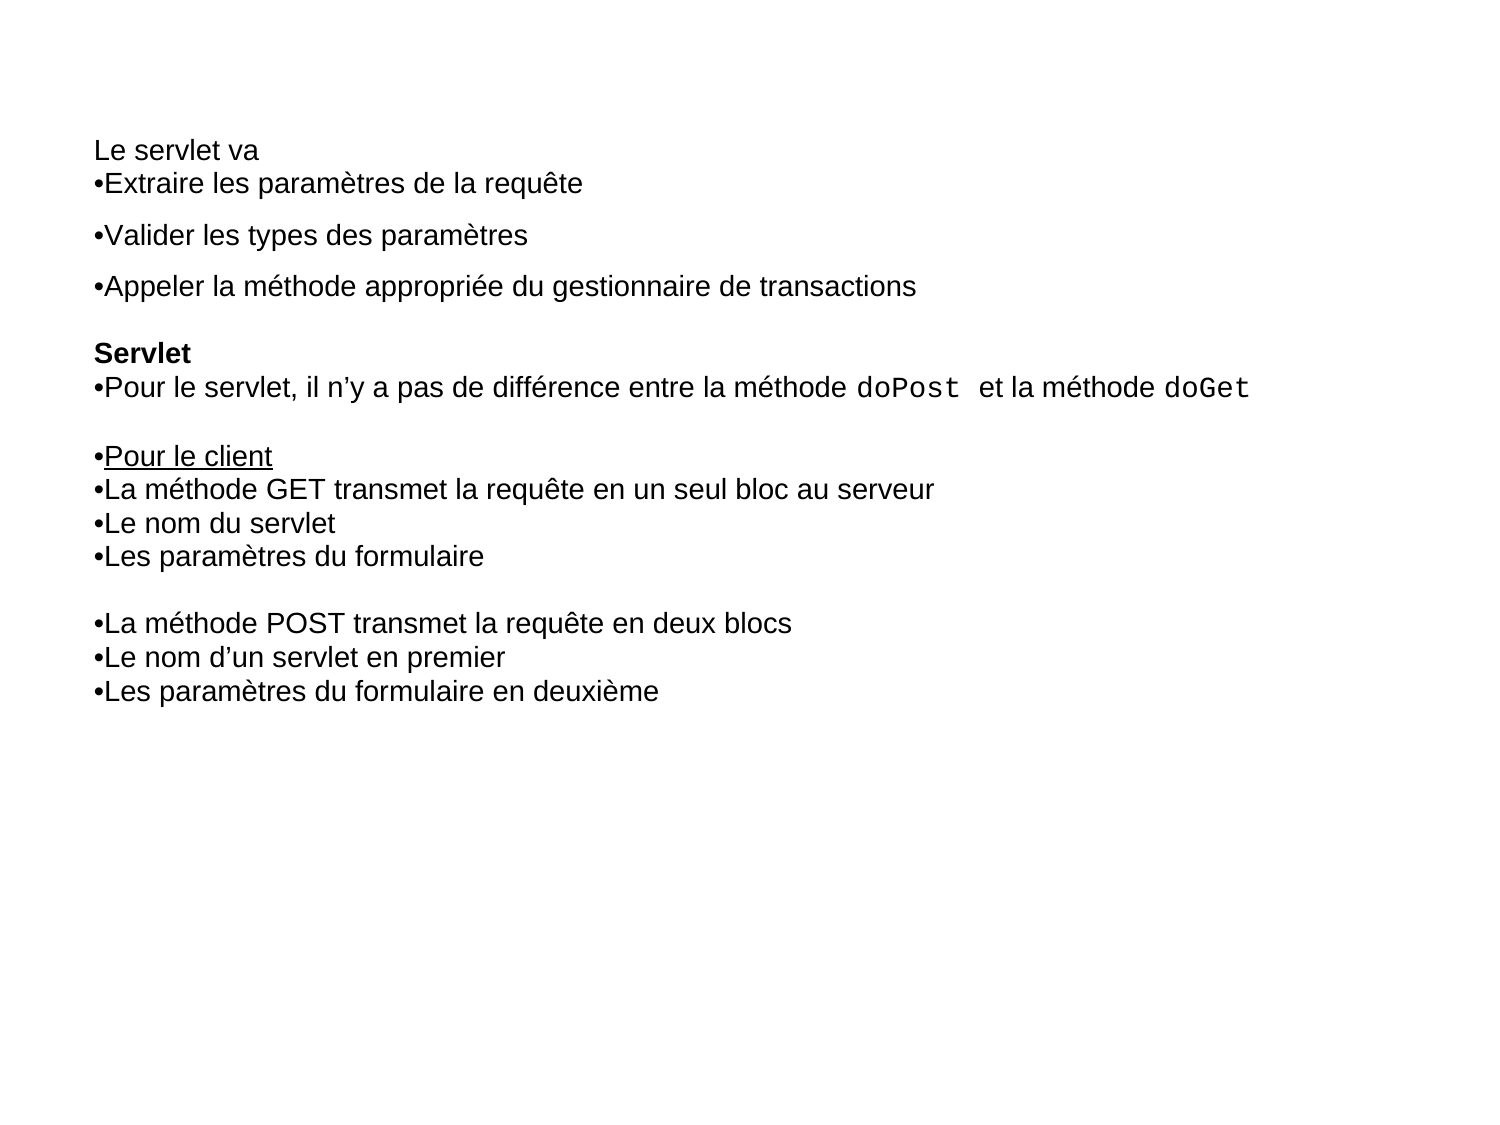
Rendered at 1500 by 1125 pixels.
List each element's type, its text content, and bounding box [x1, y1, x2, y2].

text •Valider les types des paramètres [94, 218, 1406, 251]
text Le servlet va [94, 133, 1406, 166]
text •Les paramètres du formulaire en deuxième [94, 673, 1406, 707]
text •Le nom du servlet [94, 506, 1406, 539]
text •Le nom d’un servlet en premier [94, 640, 1406, 673]
text Servlet [94, 336, 1406, 369]
text •Pour le servlet, il n’y a pas de différence entre la méthode doPost et la méthode doGet [94, 369, 1406, 406]
text •Extraire les paramètres de la requête [94, 166, 1406, 200]
text •Pour le client [94, 439, 1406, 472]
text •Les paramètres du formulaire [94, 539, 1406, 573]
text •Appeler la méthode appropriée du gestionnaire de transactions [94, 269, 1406, 302]
text •La méthode GET transmet la requête en un seul bloc au serveur [94, 472, 1406, 506]
text •La méthode POST transmet la requête en deux blocs [94, 606, 1406, 640]
